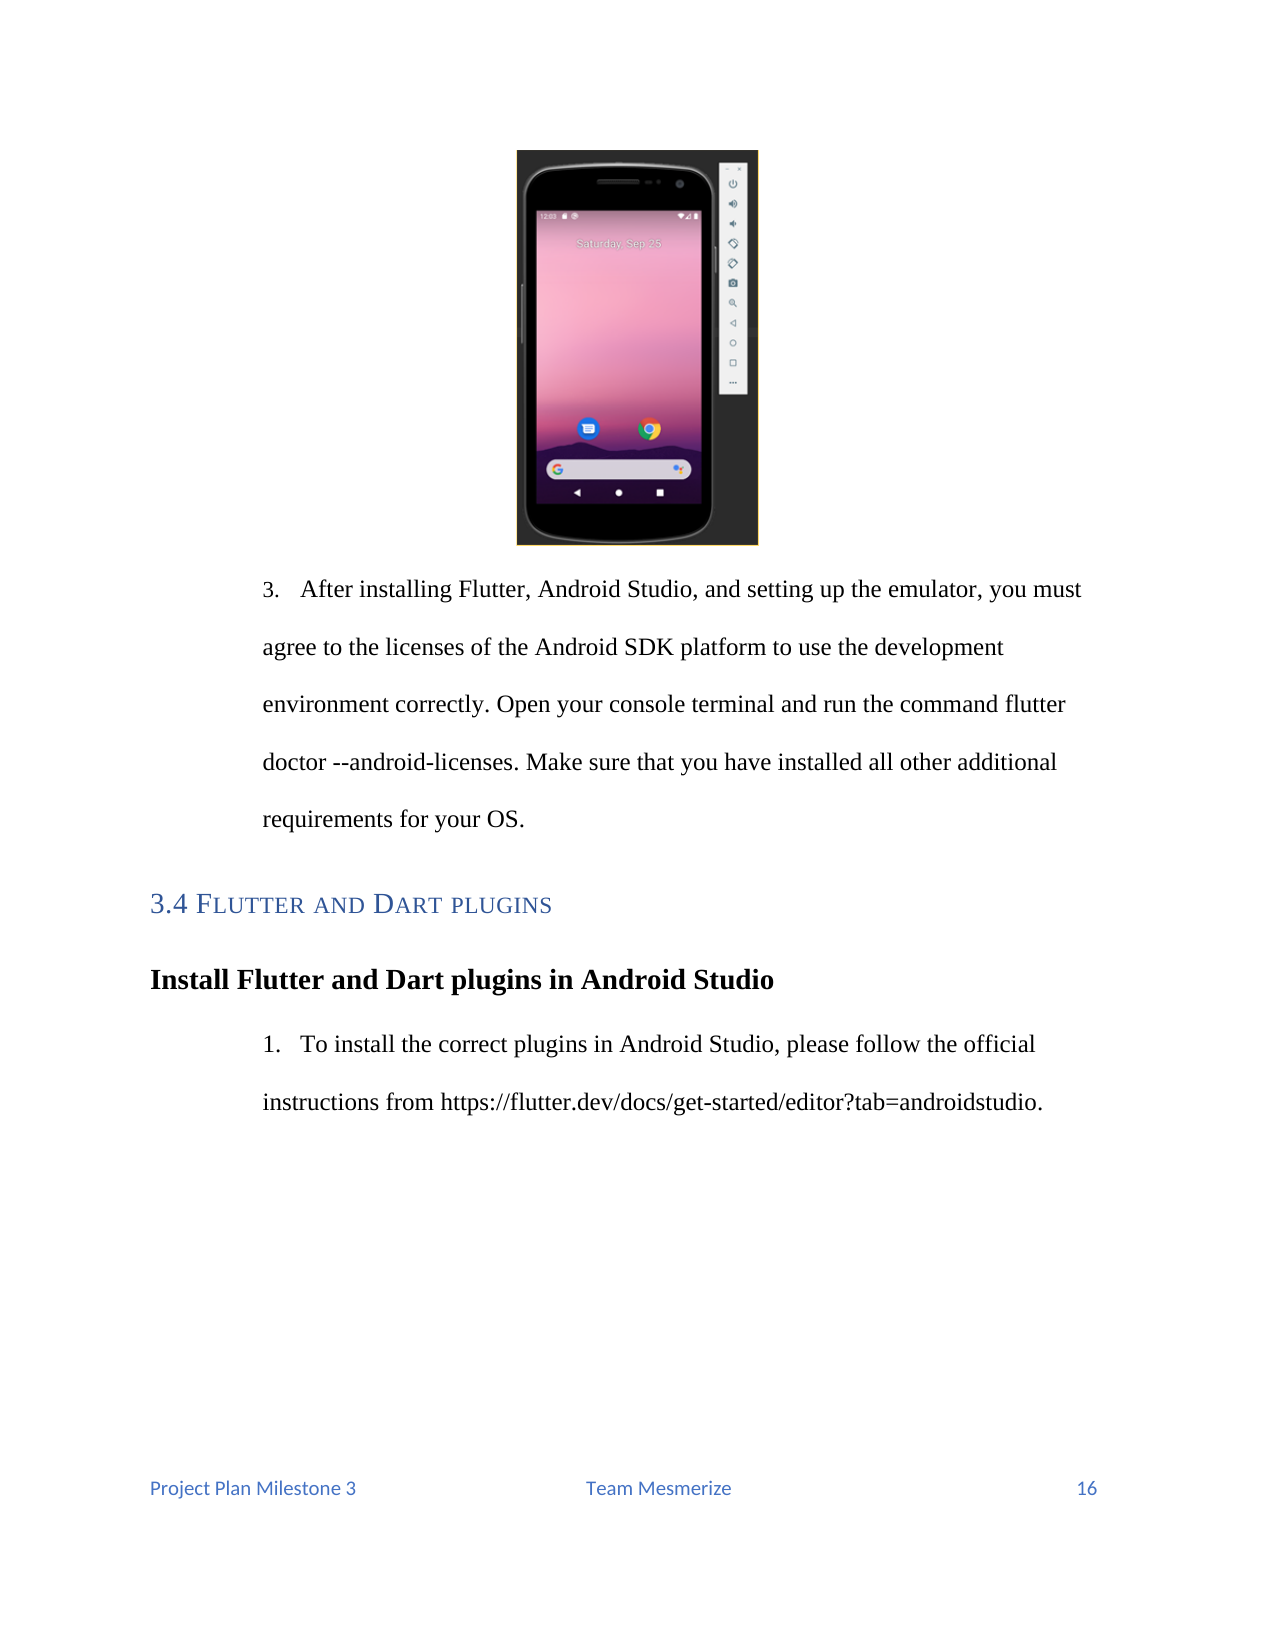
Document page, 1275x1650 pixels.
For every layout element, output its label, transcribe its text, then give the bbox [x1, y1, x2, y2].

list To install the correct plugins in Android Studio, please follow the official instructions from https://flutter.dev/docs/get-started/editor?tab=androidstudio. [262, 1029, 1125, 1115]
list After installing Flutter, Android Studio, and setting up the emulator, you must agree to the licenses of the Android SDK platform to use the development environment correctly. Open your console terminal and run the command flutter doctor --android-licenses. Make sure that you have installed all other additional requirements for your OS. [262, 574, 1125, 833]
text Install Flutter and Dart plugins in Android Studio [150, 962, 1125, 996]
picture [516, 150, 759, 546]
subtitle 3.4 Flutter and Dart plugins [150, 887, 1125, 920]
